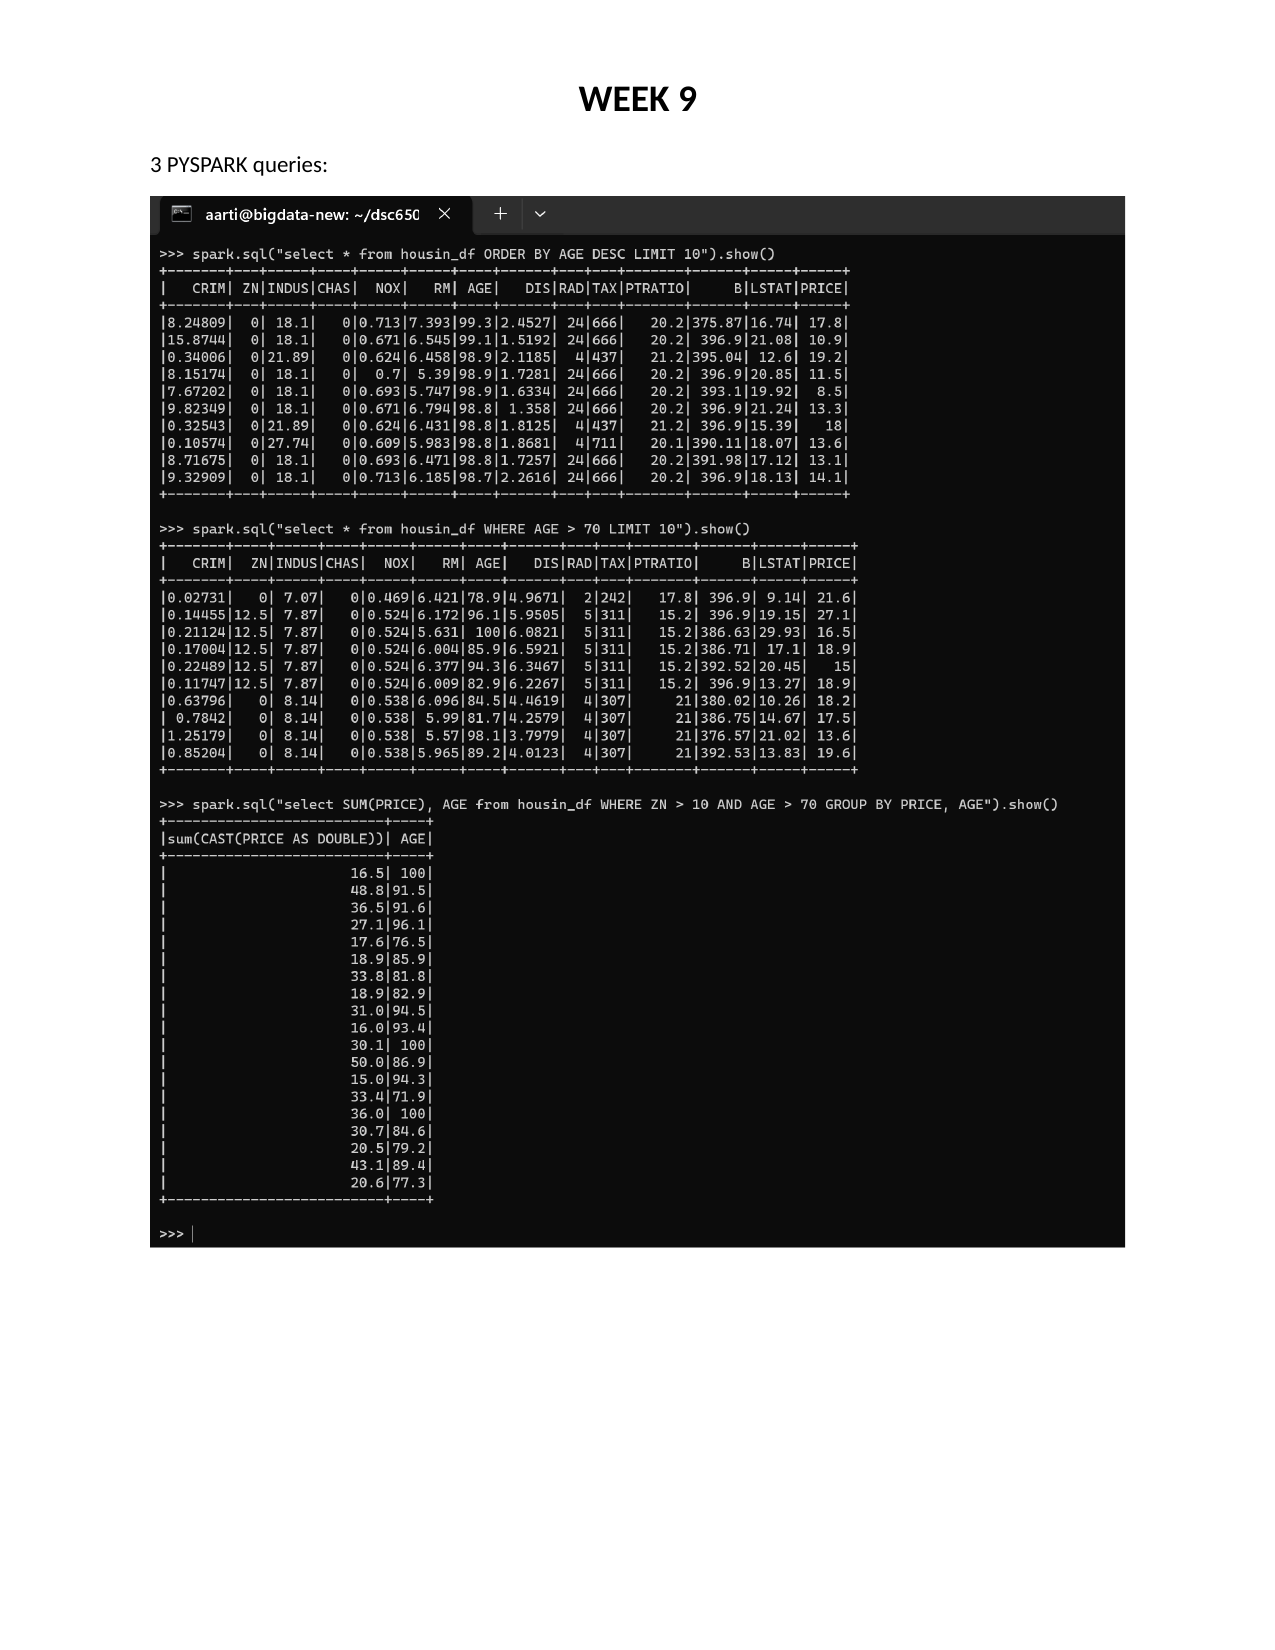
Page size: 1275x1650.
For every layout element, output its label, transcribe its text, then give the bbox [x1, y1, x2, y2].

text 3 PYSPARK queries: [150, 150, 1125, 178]
picture [150, 196, 1125, 1248]
